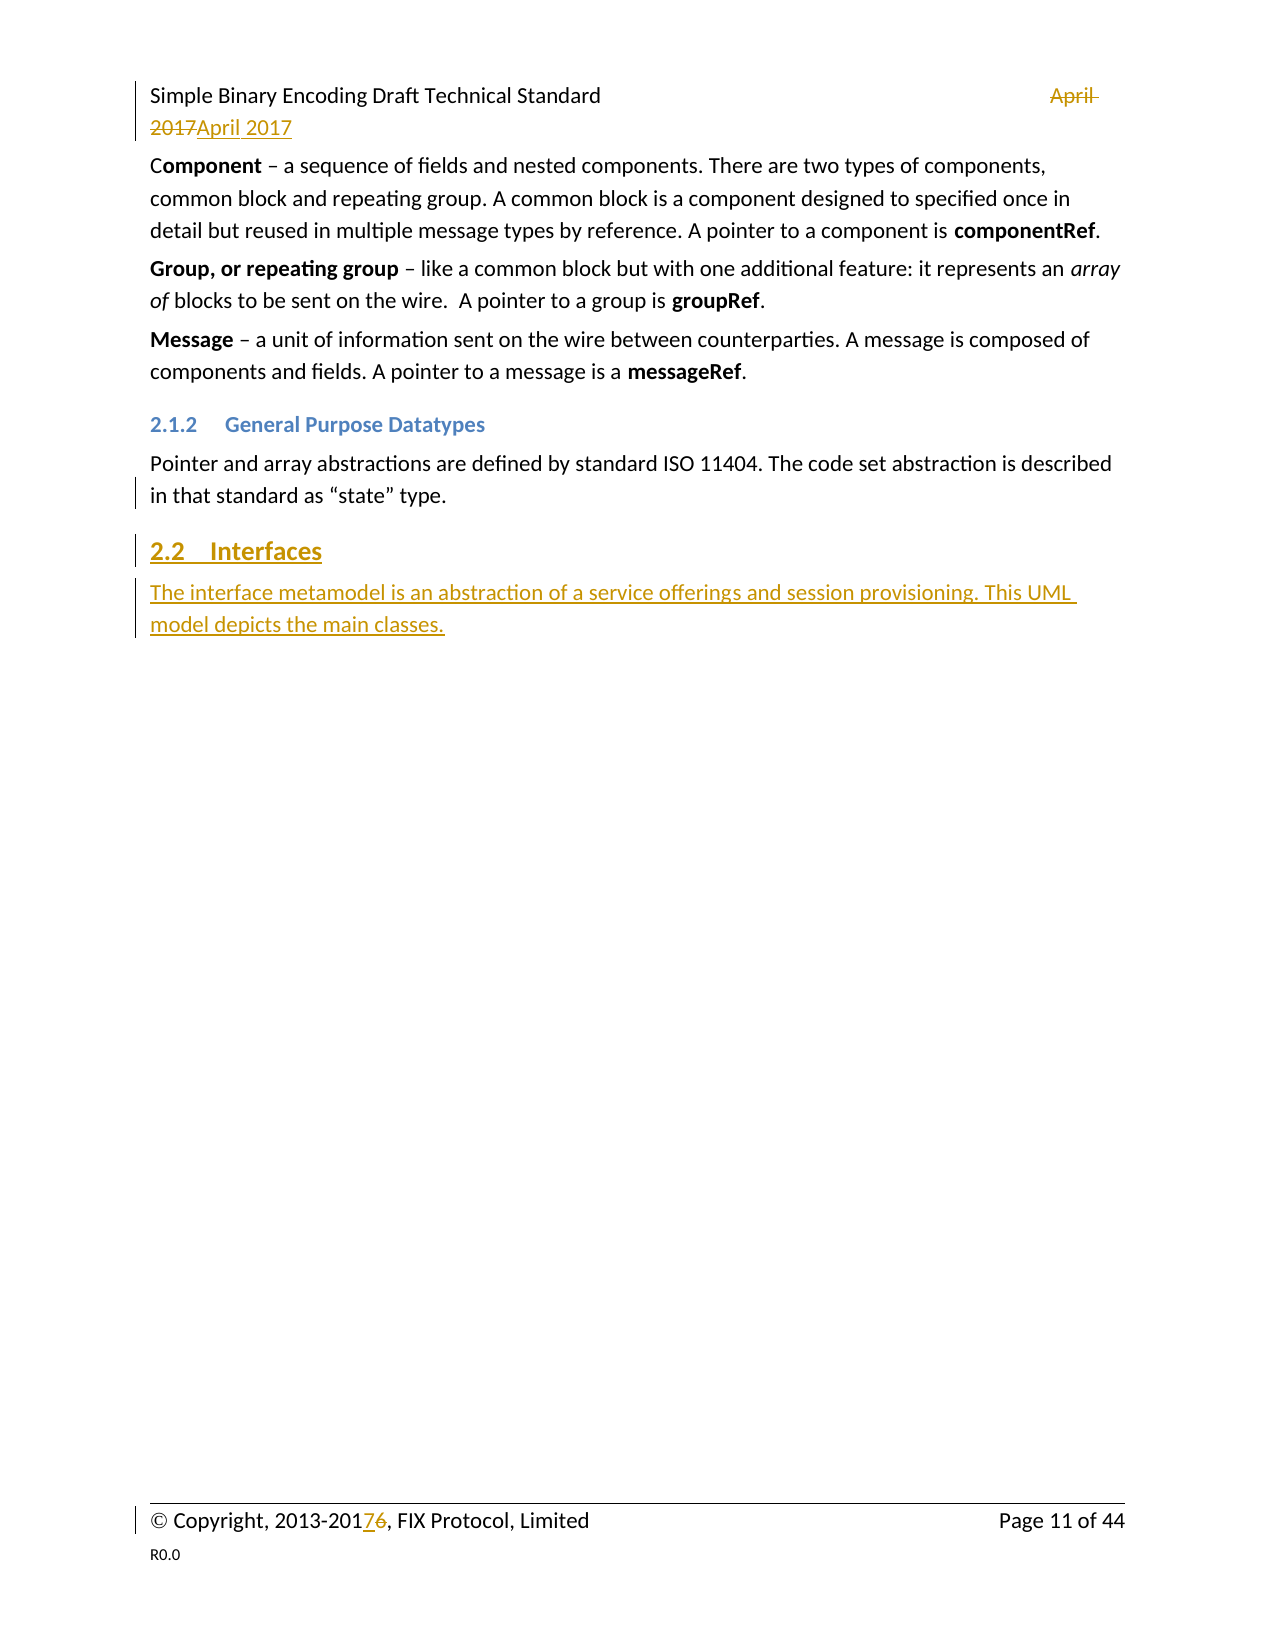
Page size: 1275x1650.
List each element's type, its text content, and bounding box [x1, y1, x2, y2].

subtitle General Purpose Datatypes [150, 410, 1125, 438]
text Component – a sequence of fields and nested components. There are two types of components, common block and repeating group. A common block is a component designed to specified once in detail but reused in multiple message types by reference. A pointer to a component is componentRef. [150, 152, 1125, 244]
text Pointer and array abstractions are defined by standard ISO 11404. The code set abstraction is described in that standard as “state” type. [150, 449, 1125, 509]
text Group, or repeating group – like a common block but with one additional feature: it represents an array of blocks to be sent on the wire. A pointer to a group is groupRef. [150, 254, 1125, 314]
text Message – a unit of information sent on the wire between counterparties. A message is composed of components and fields. A pointer to a message is a messageRef. [150, 325, 1125, 385]
